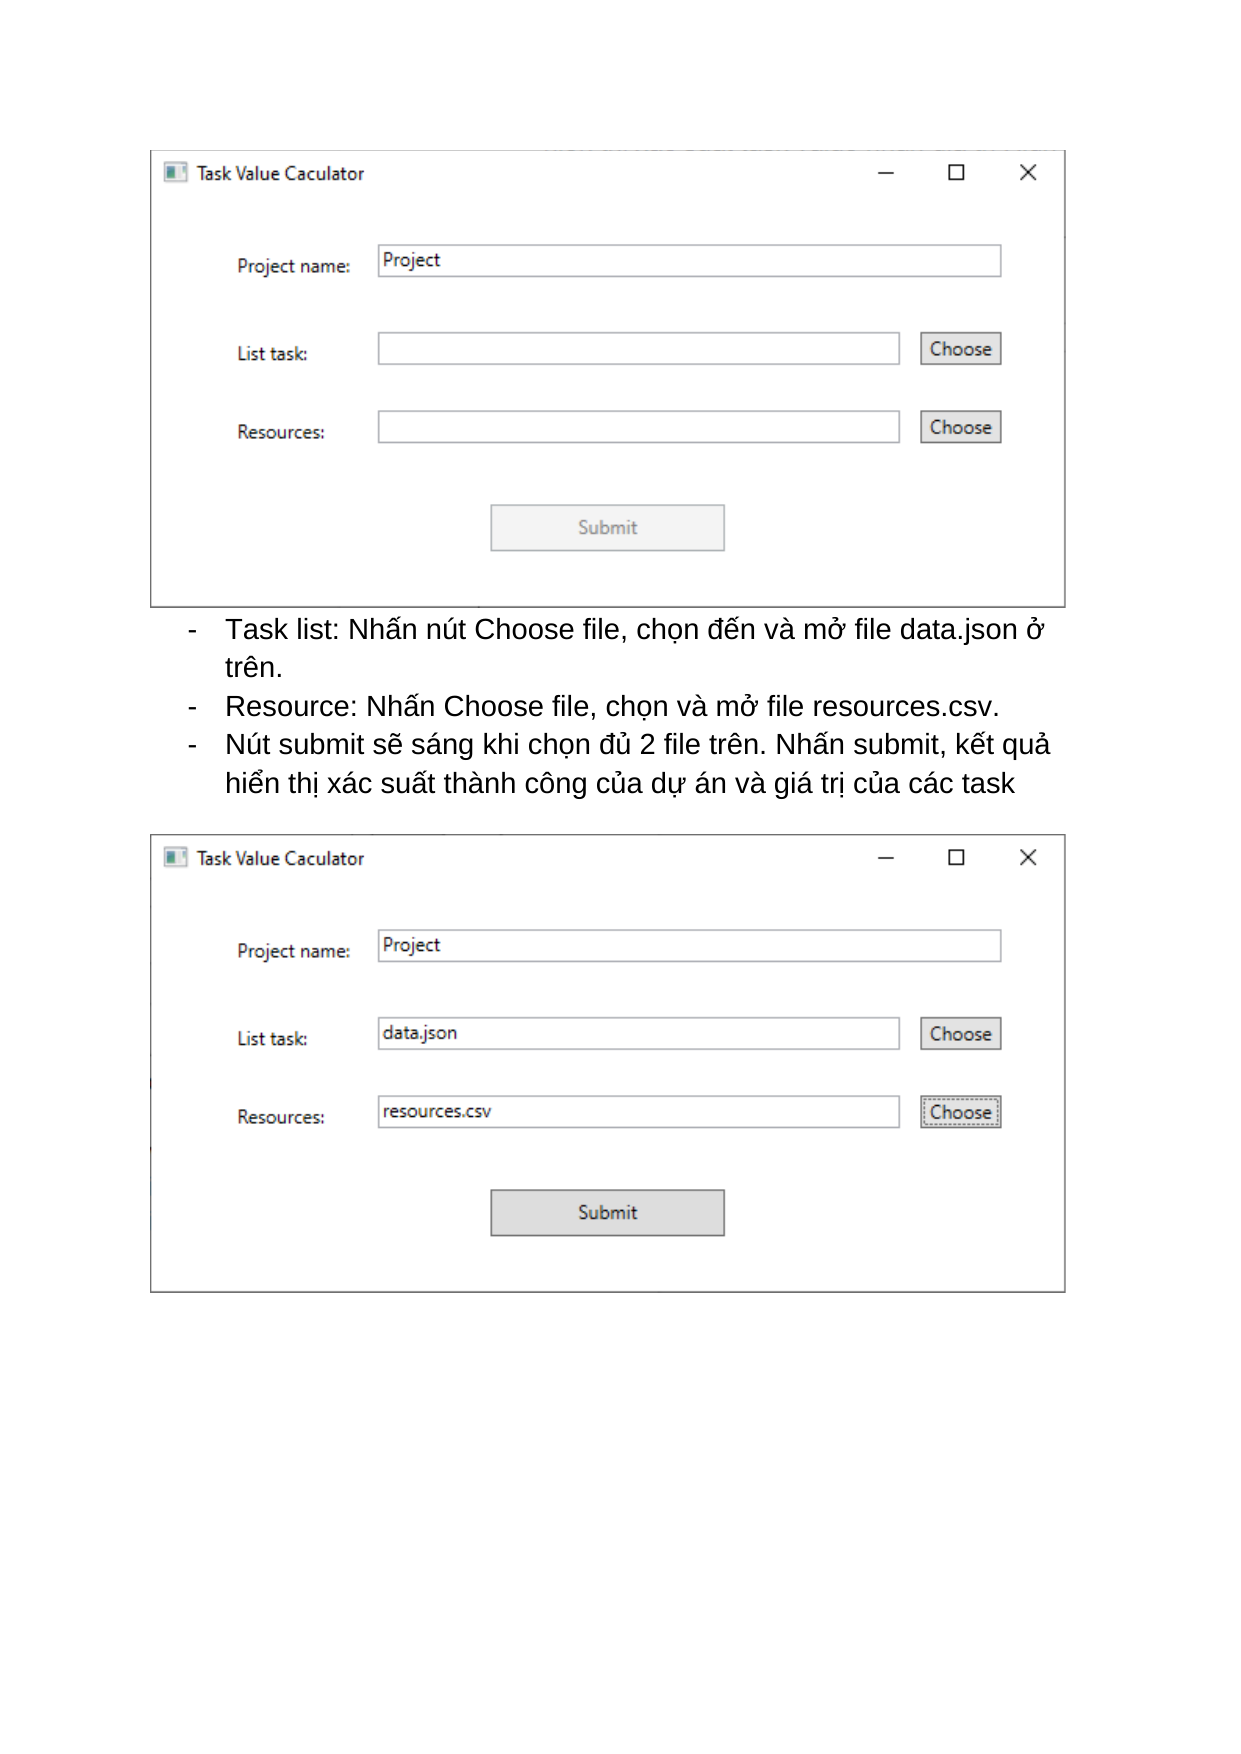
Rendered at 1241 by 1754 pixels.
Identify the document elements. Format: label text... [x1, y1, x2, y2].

list Task list: Nhấn nút Choose file, chọn đến và mở file data.json ở trên. [187, 612, 1090, 684]
picture [150, 834, 1066, 1293]
picture [150, 150, 1066, 608]
list Resource: Nhấn Choose file, chọn và mở file resources.csv. [187, 689, 1090, 722]
list Nút submit sẽ sáng khi chọn đủ 2 file trên. Nhấn submit, kết quả hiển thị xác suất thành công của dự án và giá trị của các task [187, 727, 1090, 799]
